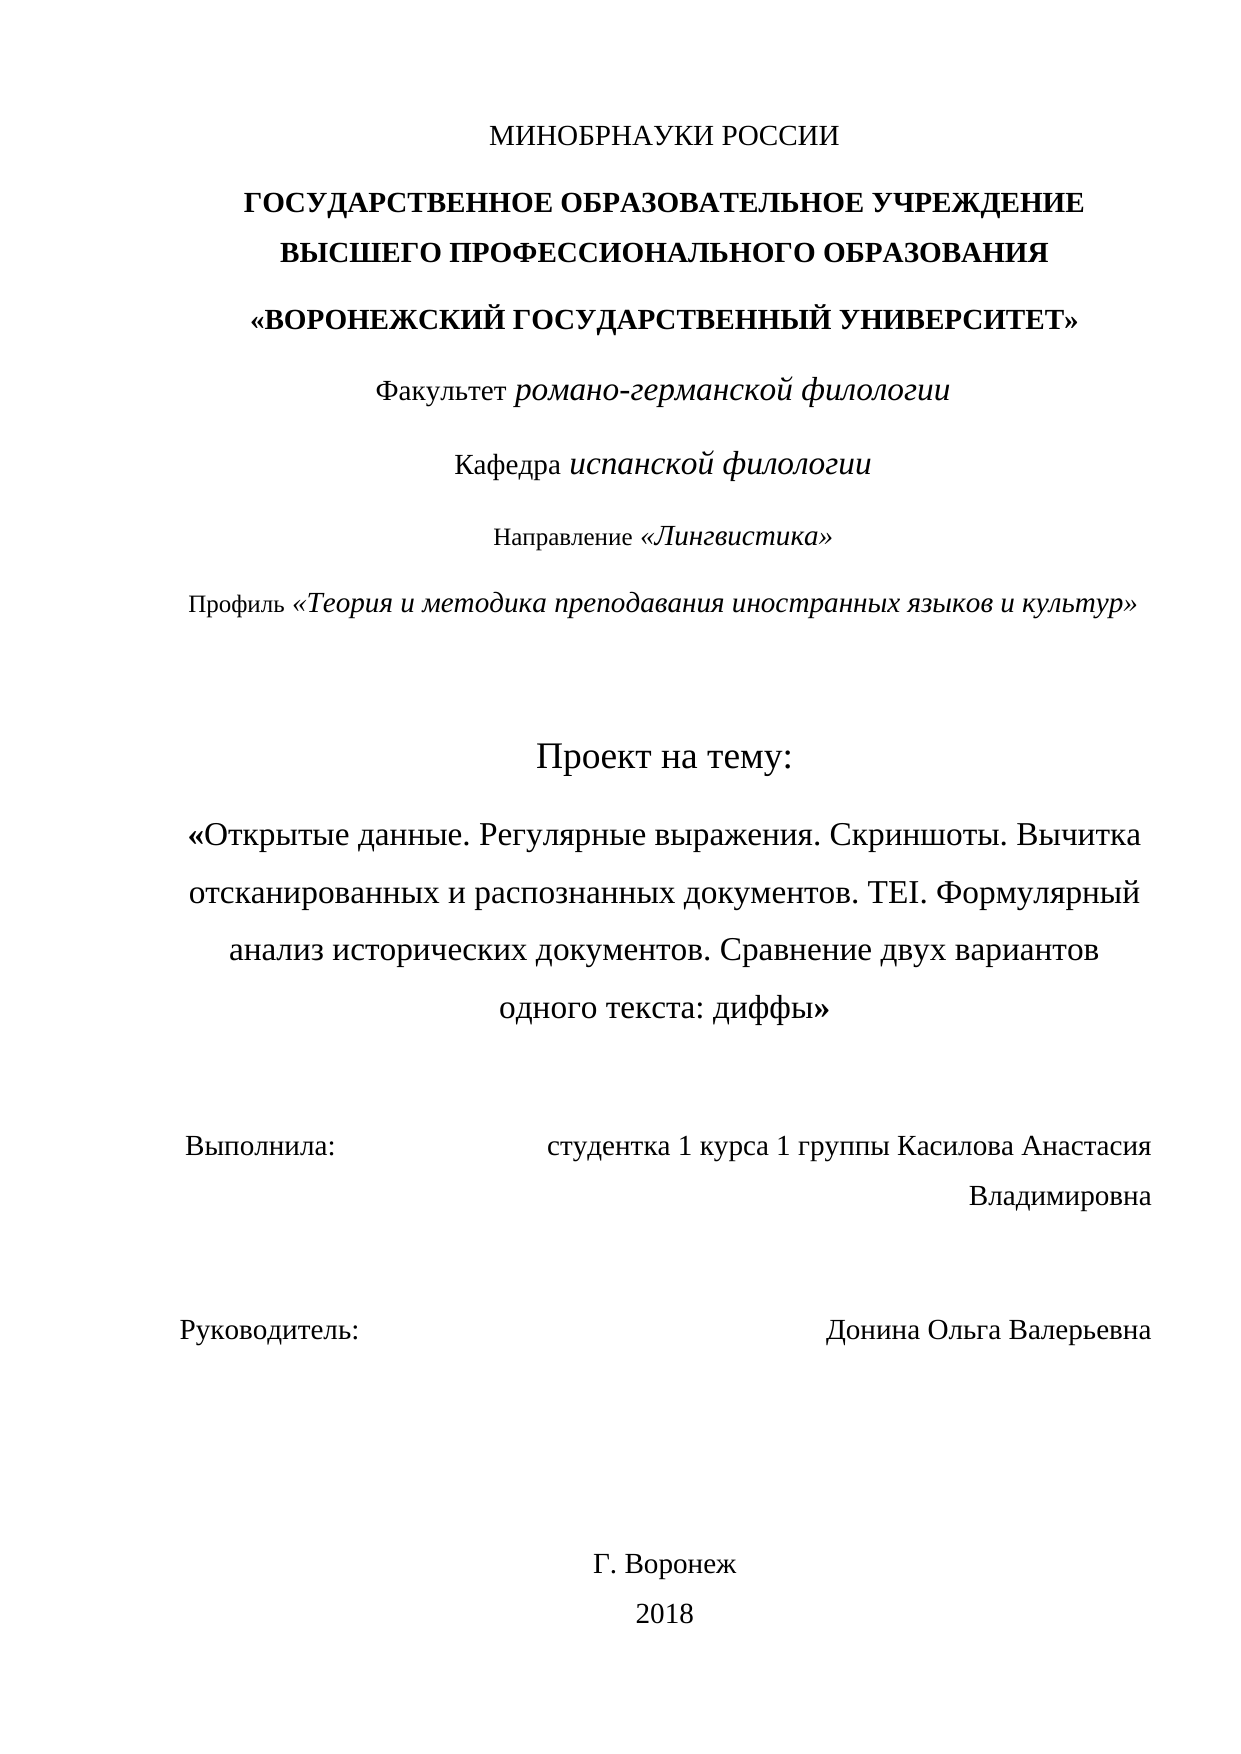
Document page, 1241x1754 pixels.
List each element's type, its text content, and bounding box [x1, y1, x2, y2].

text Проект на тему: [177, 733, 1152, 776]
text Факультет романо-германской филологии [177, 369, 1152, 408]
text Направление «Лингвистика» [177, 518, 1152, 551]
text «ВОРОНЕЖСКИЙ ГОСУДАРСТВЕННЫЙ УНИВЕРСИТЕТ» [177, 302, 1152, 336]
text ГОСУДАРСТВЕННОЕ ОБРАЗОВАТЕЛЬНОЕ УЧРЕЖДЕНИЕ ВЫСШЕГО ПРОФЕССИОНАЛЬНОГО ОБРАЗОВАНИЯ [177, 185, 1152, 269]
text Выполнила: студентка 1 курса 1 группы Касилова Анастасия Владимировна [177, 1128, 1152, 1212]
text «Открытые данные. Регулярные выражения. Скриншоты. Вычитка отсканированных и распознанных документов. TEI. Формулярный анализ исторических документов. Сравнение двух вариантов одного текста: диффы» [177, 814, 1152, 1025]
text Руководитель: Донина Ольга Валерьевна [177, 1312, 1152, 1346]
text Кафедра испанской филологии [177, 443, 1152, 482]
text Профиль «Теория и методика преподавания иностранных языков и культур» [177, 585, 1152, 618]
text МИНОБРНАУКИ РОССИИ [177, 118, 1152, 152]
